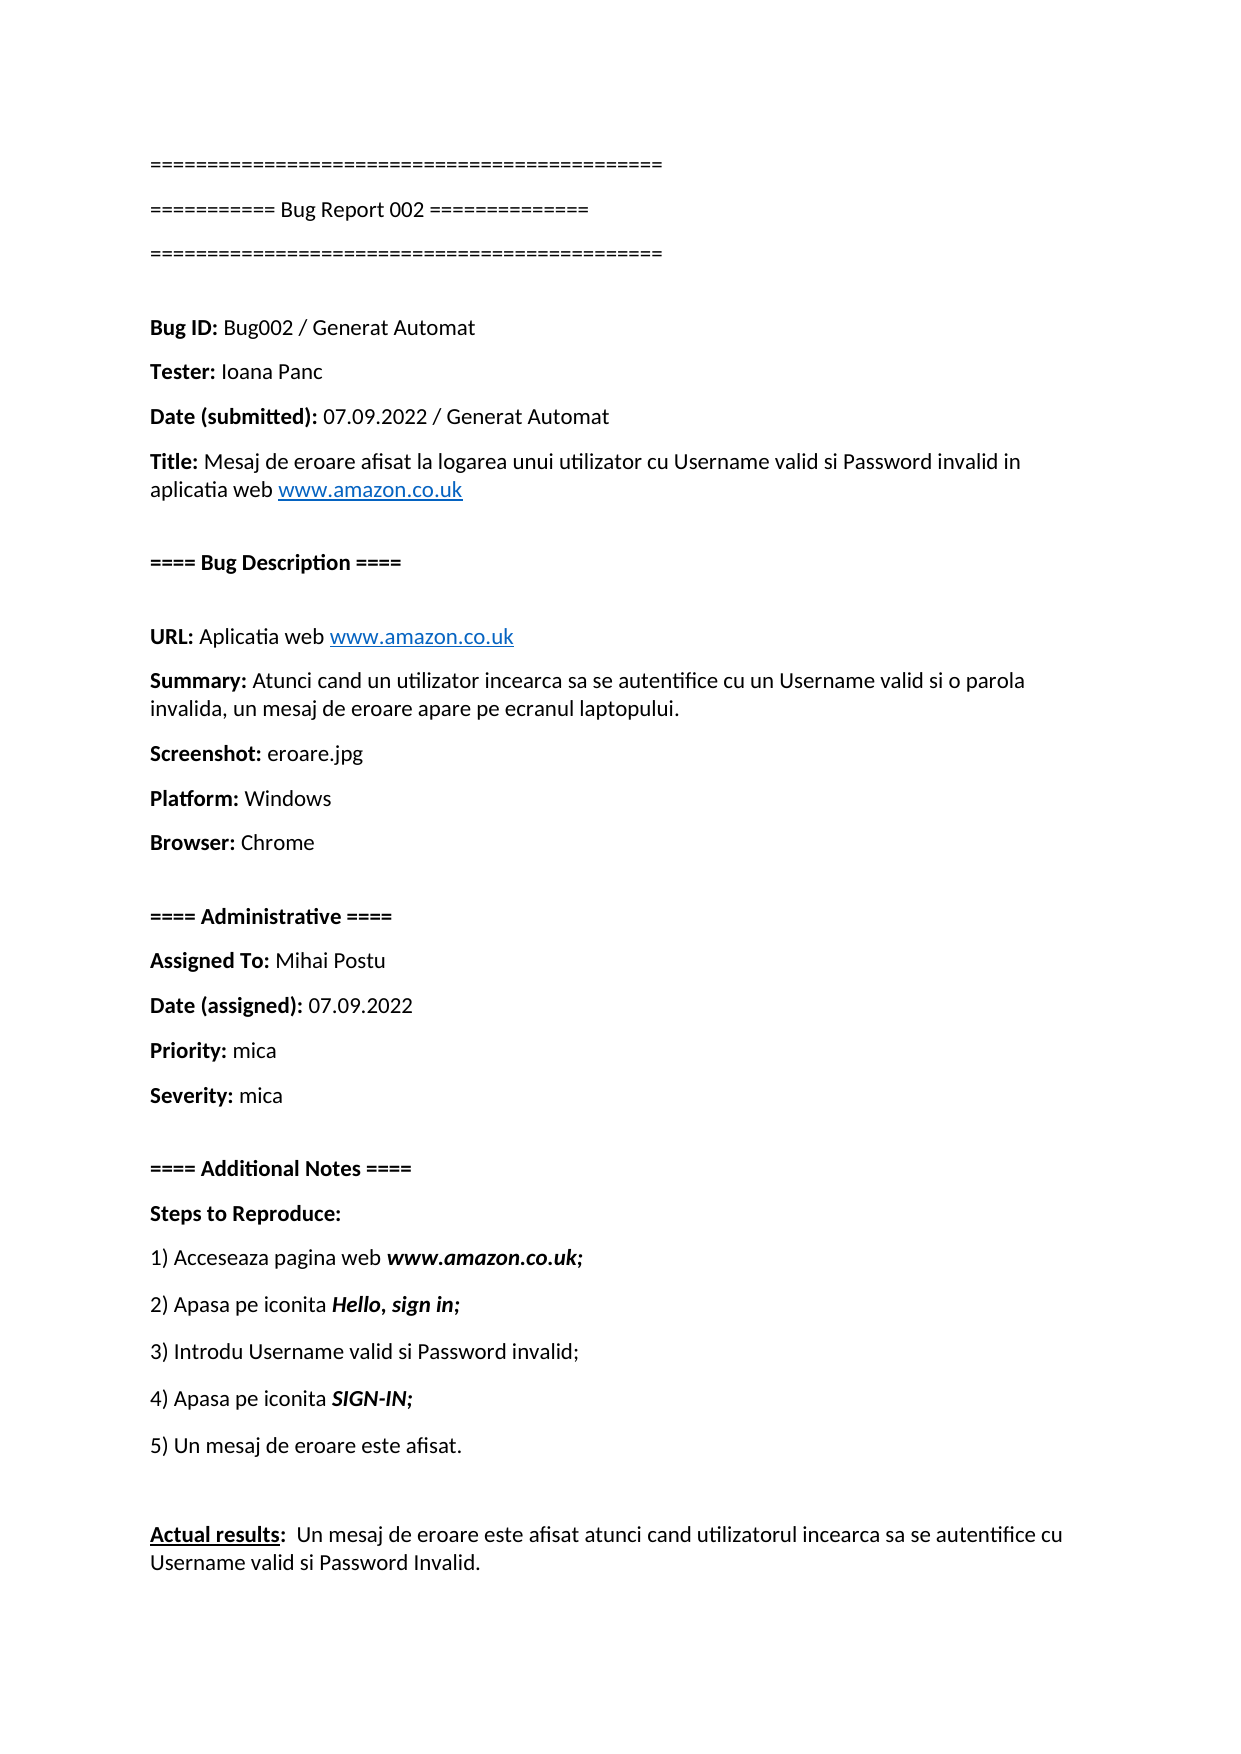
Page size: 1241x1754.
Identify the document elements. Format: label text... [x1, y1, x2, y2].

text =========== Bug Report 002 ============== [150, 195, 1090, 223]
text 5) Un mesaj de eroare este afisat. [150, 1431, 1090, 1459]
text Severity: mica [150, 1081, 1090, 1109]
text 4) Apasa pe iconita SIGN-IN; [150, 1384, 1090, 1412]
text Bug ID: Bug002 / Generat Automat [150, 313, 1090, 341]
text ==== Administrative ==== [150, 902, 1090, 930]
text Priority: mica [150, 1036, 1090, 1064]
text Title: Mesaj de eroare afisat la logarea unui utilizator cu Username valid si Password invalid in aplicatia web www.amazon.co.uk [150, 447, 1090, 503]
text Tester: Ioana Panc [150, 357, 1090, 386]
text ============================================= [150, 239, 1090, 267]
text ==== Bug Description ==== [150, 548, 1090, 576]
text ============================================= [150, 150, 1090, 178]
text Steps to Reproduce: [150, 1199, 1090, 1227]
text Date (assigned): 07.09.2022 [150, 991, 1090, 1019]
text Summary: Atunci cand un utilizator incearca sa se autentifice cu un Username valid si o parola invalida, un mesaj de eroare apare pe ecranul laptopului. [150, 666, 1090, 722]
text Browser: Chrome [150, 828, 1090, 857]
text URL: Aplicatia web www.amazon.co.uk [150, 622, 1090, 650]
text 3) Introdu Username valid si Password invalid; [150, 1337, 1090, 1365]
text Assigned To: Mihai Postu [150, 947, 1090, 975]
text Date (submitted): 07.09.2022 / Generat Automat [150, 402, 1090, 430]
text Platform: Windows [150, 784, 1090, 812]
text ==== Additional Notes ==== [150, 1154, 1090, 1182]
text Screenshot: eroare.jpg [150, 739, 1090, 767]
text 1) Acceseaza pagina web www.amazon.co.uk; [150, 1243, 1090, 1272]
text 2) Apasa pe iconita Hello, sign in; [150, 1290, 1090, 1318]
text Actual results: Un mesaj de eroare este afisat atunci cand utilizatorul incearca sa se autentifice cu Username valid si Password Invalid. [150, 1520, 1090, 1576]
